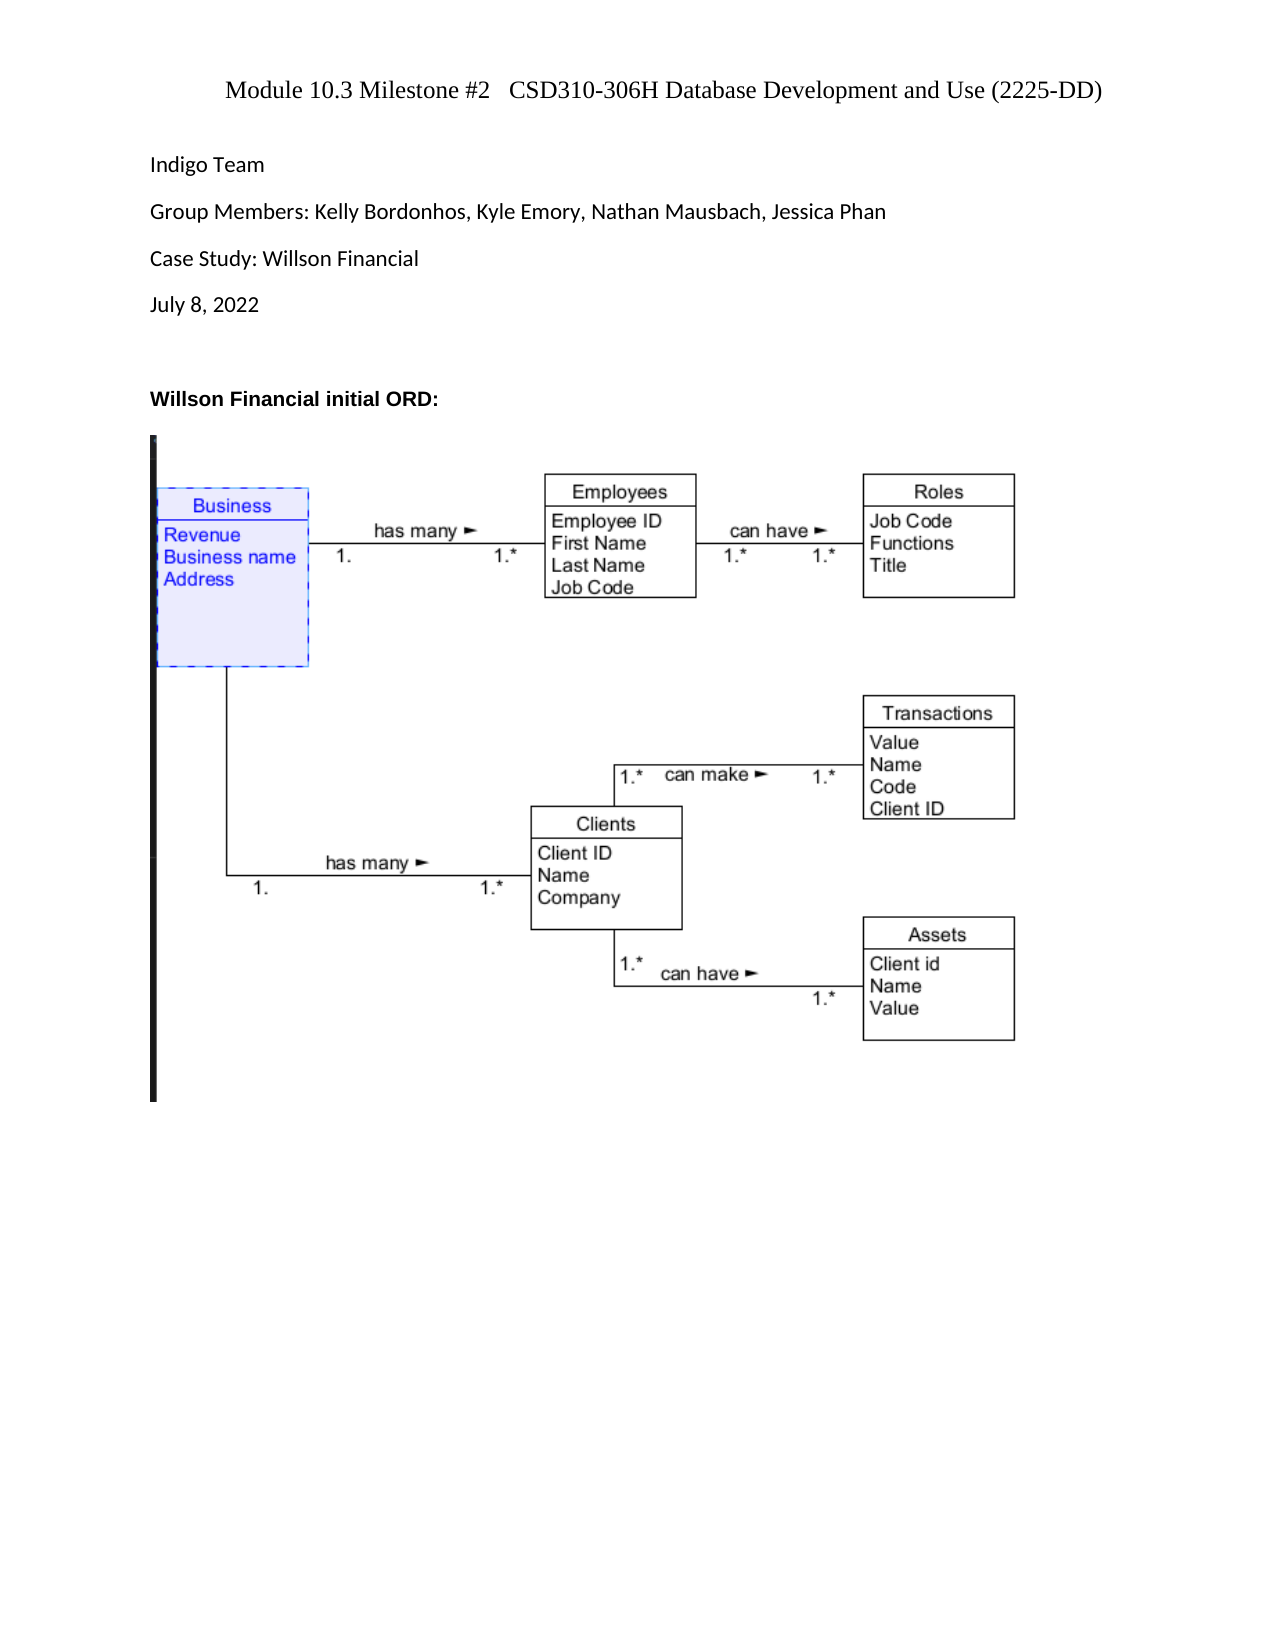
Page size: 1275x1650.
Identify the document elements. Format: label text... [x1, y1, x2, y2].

text Indigo Team [150, 150, 1125, 178]
picture [150, 435, 1125, 1102]
text July 8, 2022 [150, 291, 1125, 319]
text Case Study: Willson Financial [150, 244, 1125, 272]
text Willson Financial initial ORD: [150, 386, 1125, 410]
text Group Members: Kelly Bordonhos, Kyle Emory, Nathan Mausbach, Jessica Phan [150, 197, 1125, 225]
